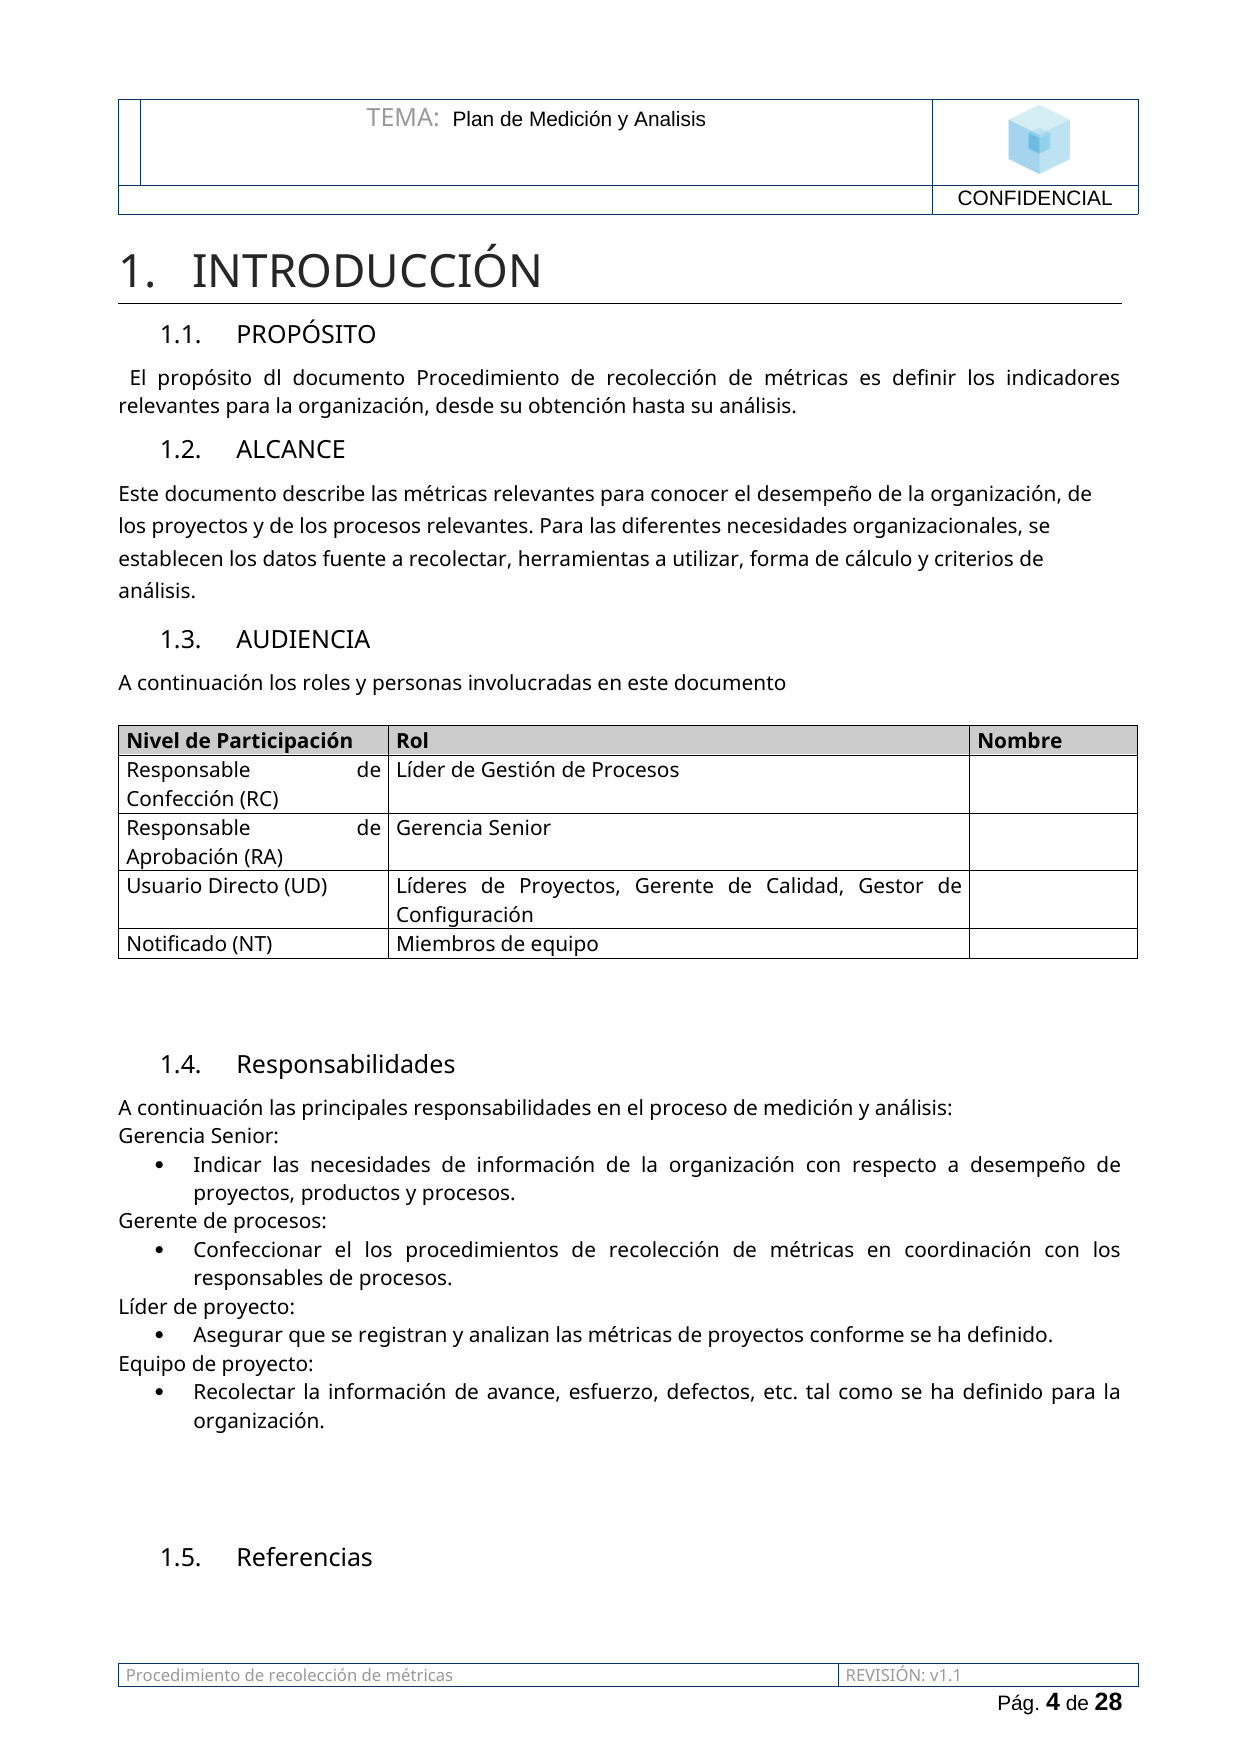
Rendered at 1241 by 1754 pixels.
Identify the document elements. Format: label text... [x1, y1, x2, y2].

text PROPÓSITO [159, 316, 1122, 350]
picture [1006, 102, 1073, 178]
table_cell Responsable de Aprobación (RA) [119, 814, 388, 870]
table_cell Gerencia Senior [389, 814, 969, 870]
text A continuación las principales responsabilidades en el proceso de medición y análisis: [118, 1093, 1122, 1121]
table_cell Responsable de Confección (RC) [119, 756, 388, 812]
table_cell [970, 814, 1137, 870]
table_header Rol [389, 726, 969, 754]
table_cell Notificado (NT) [119, 929, 388, 958]
table_header Nombre [970, 726, 1137, 754]
text Responsabilidades [159, 1046, 1122, 1080]
text Líder de proyecto: [118, 1292, 1122, 1320]
list Confeccionar el los procedimientos de recolección de métricas en coordinación con los responsables de procesos. [156, 1235, 1122, 1292]
text Gerente de procesos: [118, 1207, 1122, 1235]
text AUDIENCIA [159, 622, 1122, 656]
table_header Nivel de Participación [119, 726, 388, 754]
list Recolectar la información de avance, esfuerzo, defectos, etc. tal como se ha definido para la organización. [156, 1377, 1122, 1434]
list Indicar las necesidades de información de la organización con respecto a desempeño de proyectos, productos y procesos. [156, 1150, 1122, 1207]
table_cell [970, 756, 1137, 812]
list INTRODUCCIÓN [118, 238, 1122, 303]
text ALCANCE [159, 432, 1122, 466]
table_cell Usuario Directo (UD) [119, 871, 388, 928]
table_cell [970, 929, 1137, 958]
text Este documento describe las métricas relevantes para conocer el desempeño de la organización, de los proyectos y de los procesos relevantes. Para las diferentes necesidades organizacionales, se establecen los datos fuente a recolectar, herramientas a utilizar, forma de cálculo y criterios de análisis. [118, 479, 1122, 605]
text El propósito dl documento Procedimiento de recolección de métricas es definir los indicadores relevantes para la organización, desde su obtención hasta su análisis. [118, 363, 1122, 420]
table_cell Líder de Gestión de Procesos [389, 756, 969, 812]
table_cell Miembros de equipo [389, 929, 969, 958]
text Gerencia Senior: [118, 1121, 1122, 1150]
text A continuación los roles y personas involucradas en este documento [118, 668, 1122, 697]
text Equipo de proyecto: [118, 1349, 1122, 1377]
text Referencias [159, 1540, 1122, 1574]
table_cell [970, 871, 1137, 928]
list Asegurar que se registran y analizan las métricas de proyectos conforme se ha definido. [156, 1320, 1122, 1349]
table_cell Líderes de Proyectos, Gerente de Calidad, Gestor de Configuración [389, 871, 969, 928]
